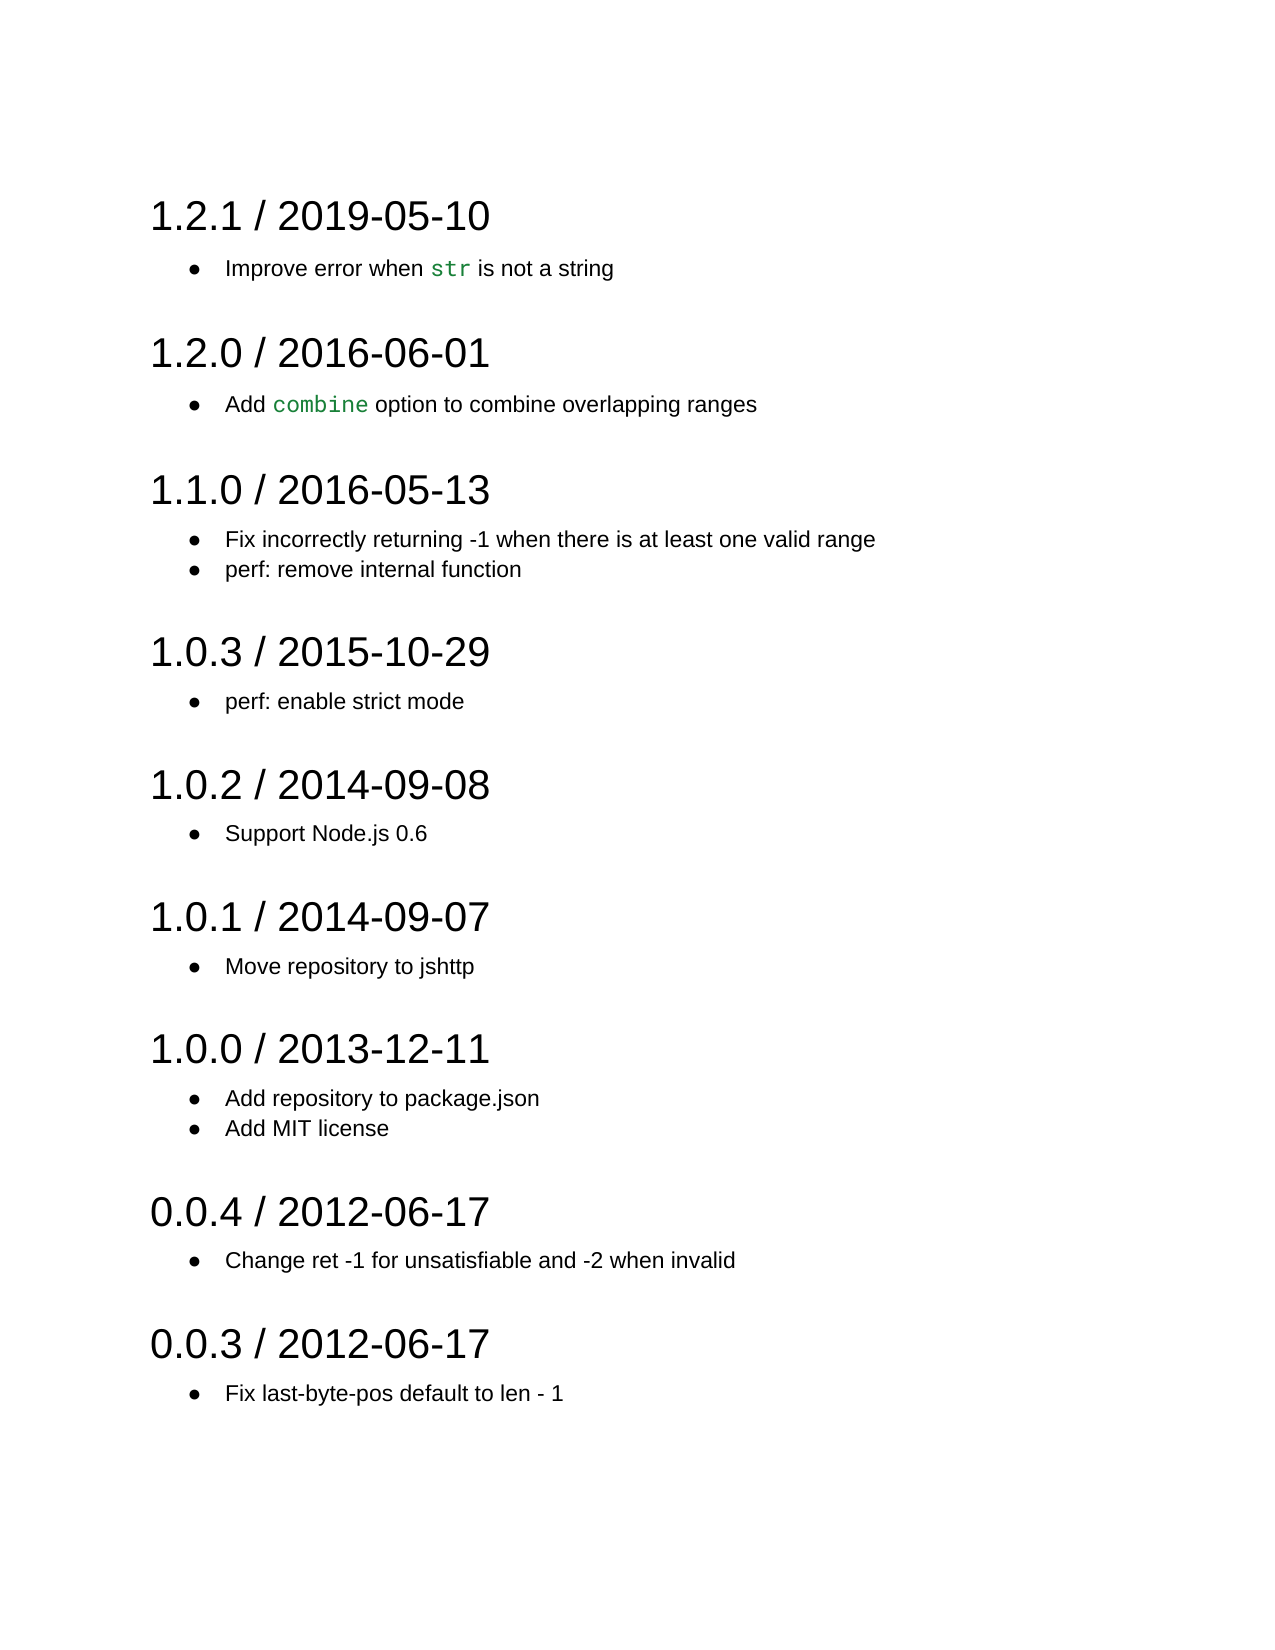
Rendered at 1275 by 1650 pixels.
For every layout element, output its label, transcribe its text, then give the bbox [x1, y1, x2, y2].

list perf: remove internal function [187, 556, 1125, 582]
subtitle 1.1.0 / 2016-05-13 [150, 465, 1125, 513]
subtitle 0.0.4 / 2012-06-17 [150, 1187, 1125, 1235]
subtitle 1.0.3 / 2015-10-29 [150, 628, 1125, 676]
list Improve error when str is not a string [187, 252, 1125, 282]
list perf: enable strict mode [187, 688, 1125, 714]
list Fix last-byte-pos default to len - 1 [187, 1380, 1125, 1406]
list Move repository to jshttp [187, 953, 1125, 979]
list Add repository to package.json [187, 1085, 1125, 1111]
list Fix incorrectly returning -1 when there is at least one valid range [187, 526, 1125, 552]
subtitle 0.0.3 / 2012-06-17 [150, 1319, 1125, 1367]
list Add combine option to combine overlapping ranges [187, 389, 1125, 419]
subtitle 1.2.1 / 2019-05-10 [150, 192, 1125, 239]
subtitle 1.0.2 / 2014-09-08 [150, 760, 1125, 808]
subtitle 1.2.0 / 2016-06-01 [150, 328, 1125, 376]
subtitle 1.0.0 / 2013-12-11 [150, 1024, 1125, 1072]
list Change ret -1 for unsatisfiable and -2 when invalid [187, 1247, 1125, 1274]
subtitle 1.0.1 / 2014-09-07 [150, 892, 1125, 940]
list Add MIT license [187, 1115, 1125, 1142]
list Support Node.js 0.6 [187, 820, 1125, 847]
